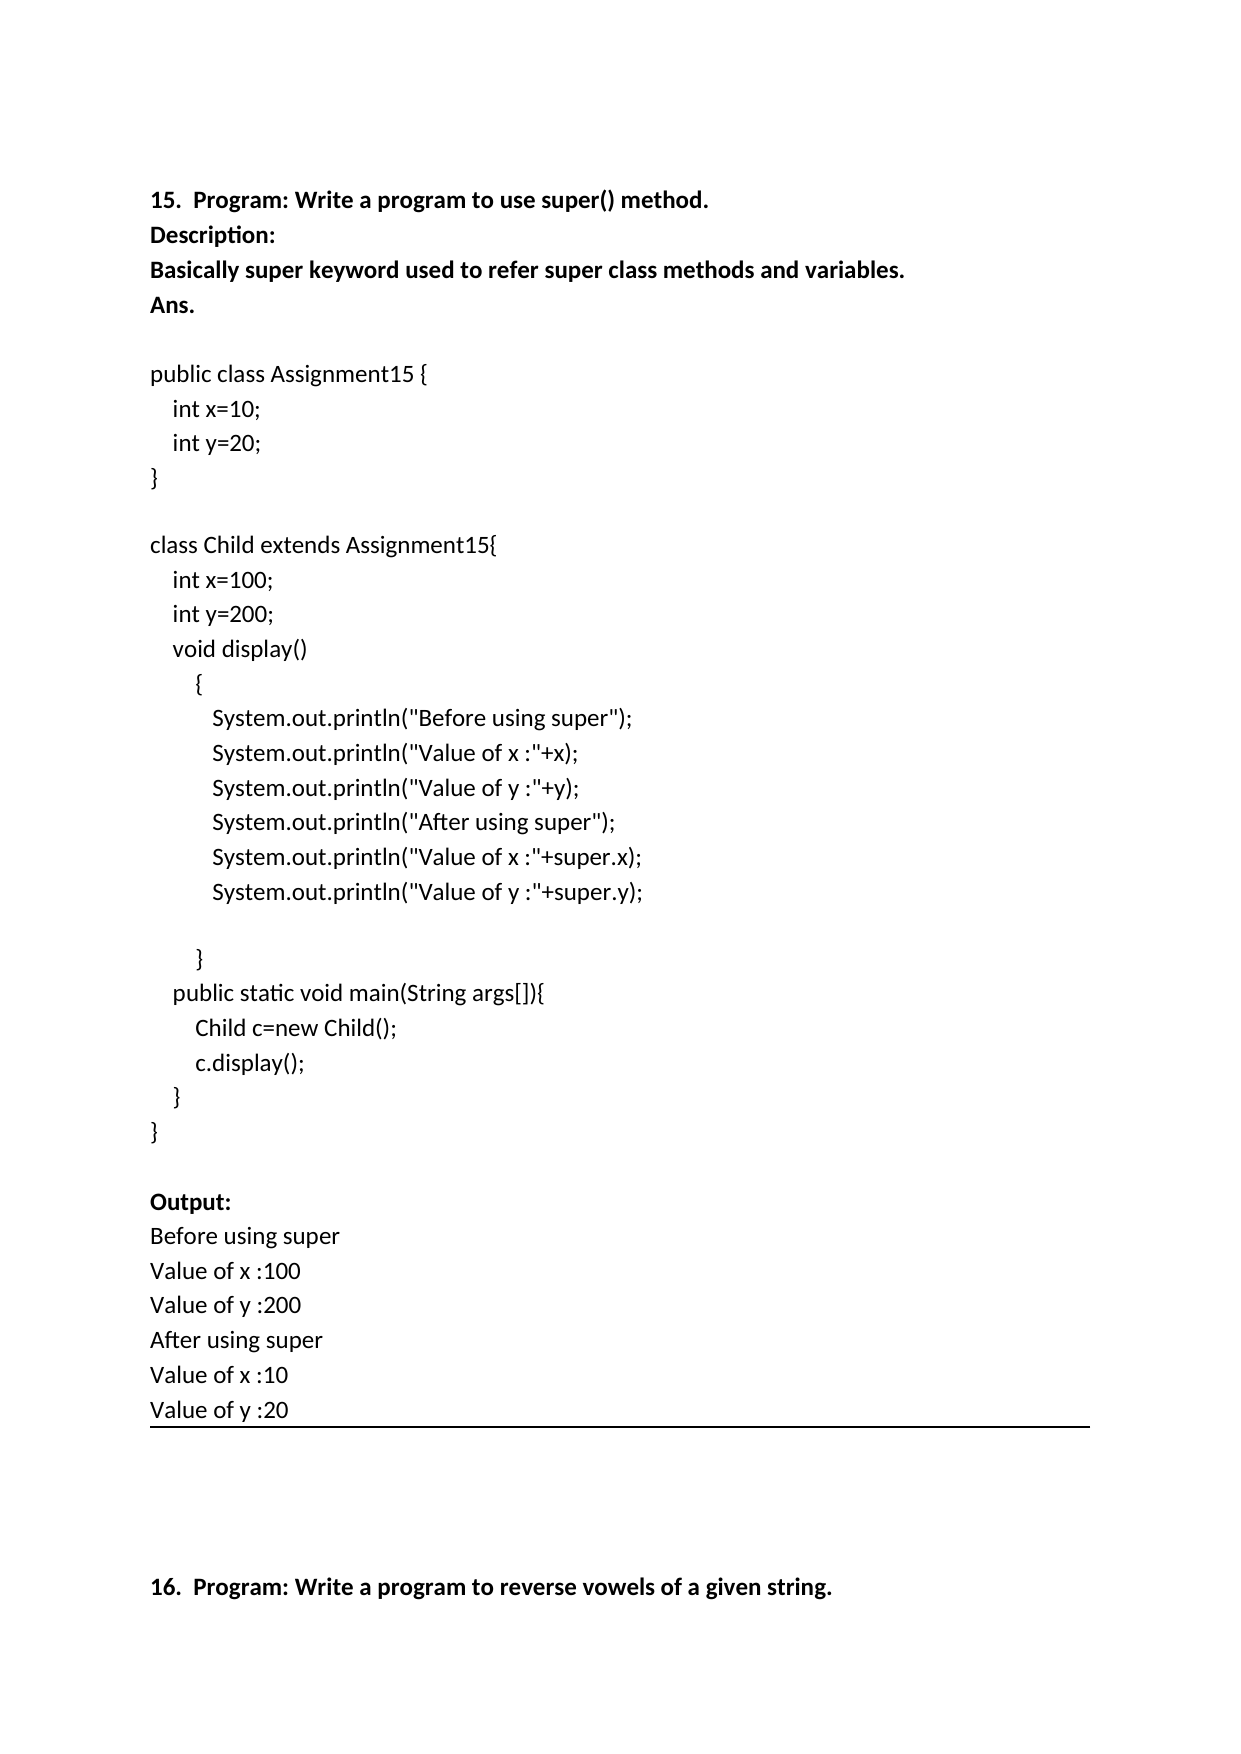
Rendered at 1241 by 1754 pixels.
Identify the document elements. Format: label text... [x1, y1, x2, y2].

text int x=100; [150, 564, 1090, 594]
text } [150, 1082, 1090, 1112]
text class Child extends Assignment15{ [150, 529, 1090, 559]
text Basically super keyword used to refer super class methods and variables. [150, 254, 1090, 284]
text Value of x :10 [150, 1359, 1090, 1389]
text void display() [150, 633, 1090, 664]
text System.out.println("After using super"); [150, 807, 1090, 837]
text Ans. [150, 289, 1090, 319]
text c.display(); [150, 1047, 1090, 1077]
text } [150, 1116, 1090, 1147]
text System.out.println("Value of y :"+super.y); [150, 876, 1090, 906]
text Value of y :20 [150, 1394, 1090, 1426]
text System.out.println("Value of y :"+y); [150, 772, 1090, 802]
text Child c=new Child(); [150, 1012, 1090, 1043]
text } [150, 943, 1090, 973]
text System.out.println("Value of x :"+super.x); [150, 841, 1090, 872]
text { [150, 668, 1090, 698]
text int x=10; [150, 393, 1090, 423]
text Output: [150, 1186, 1090, 1216]
text public static void main(String args[]){ [150, 977, 1090, 1008]
text Before using super [150, 1220, 1090, 1251]
text Description: [150, 219, 1090, 250]
text int y=200; [150, 598, 1090, 629]
text public class Assignment15 { [150, 358, 1090, 389]
text } [150, 462, 1090, 493]
text System.out.println("Before using super"); [150, 702, 1090, 733]
text Value of y :200 [150, 1290, 1090, 1320]
list Program: Write a program to reverse vowels of a given string. [150, 1571, 1090, 1601]
text System.out.println("Value of x :"+x); [150, 737, 1090, 768]
text int y=20; [150, 427, 1090, 458]
list Program: Write a program to use super() method. [150, 185, 1090, 215]
text Value of x :100 [150, 1255, 1090, 1286]
text After using super [150, 1324, 1090, 1355]
